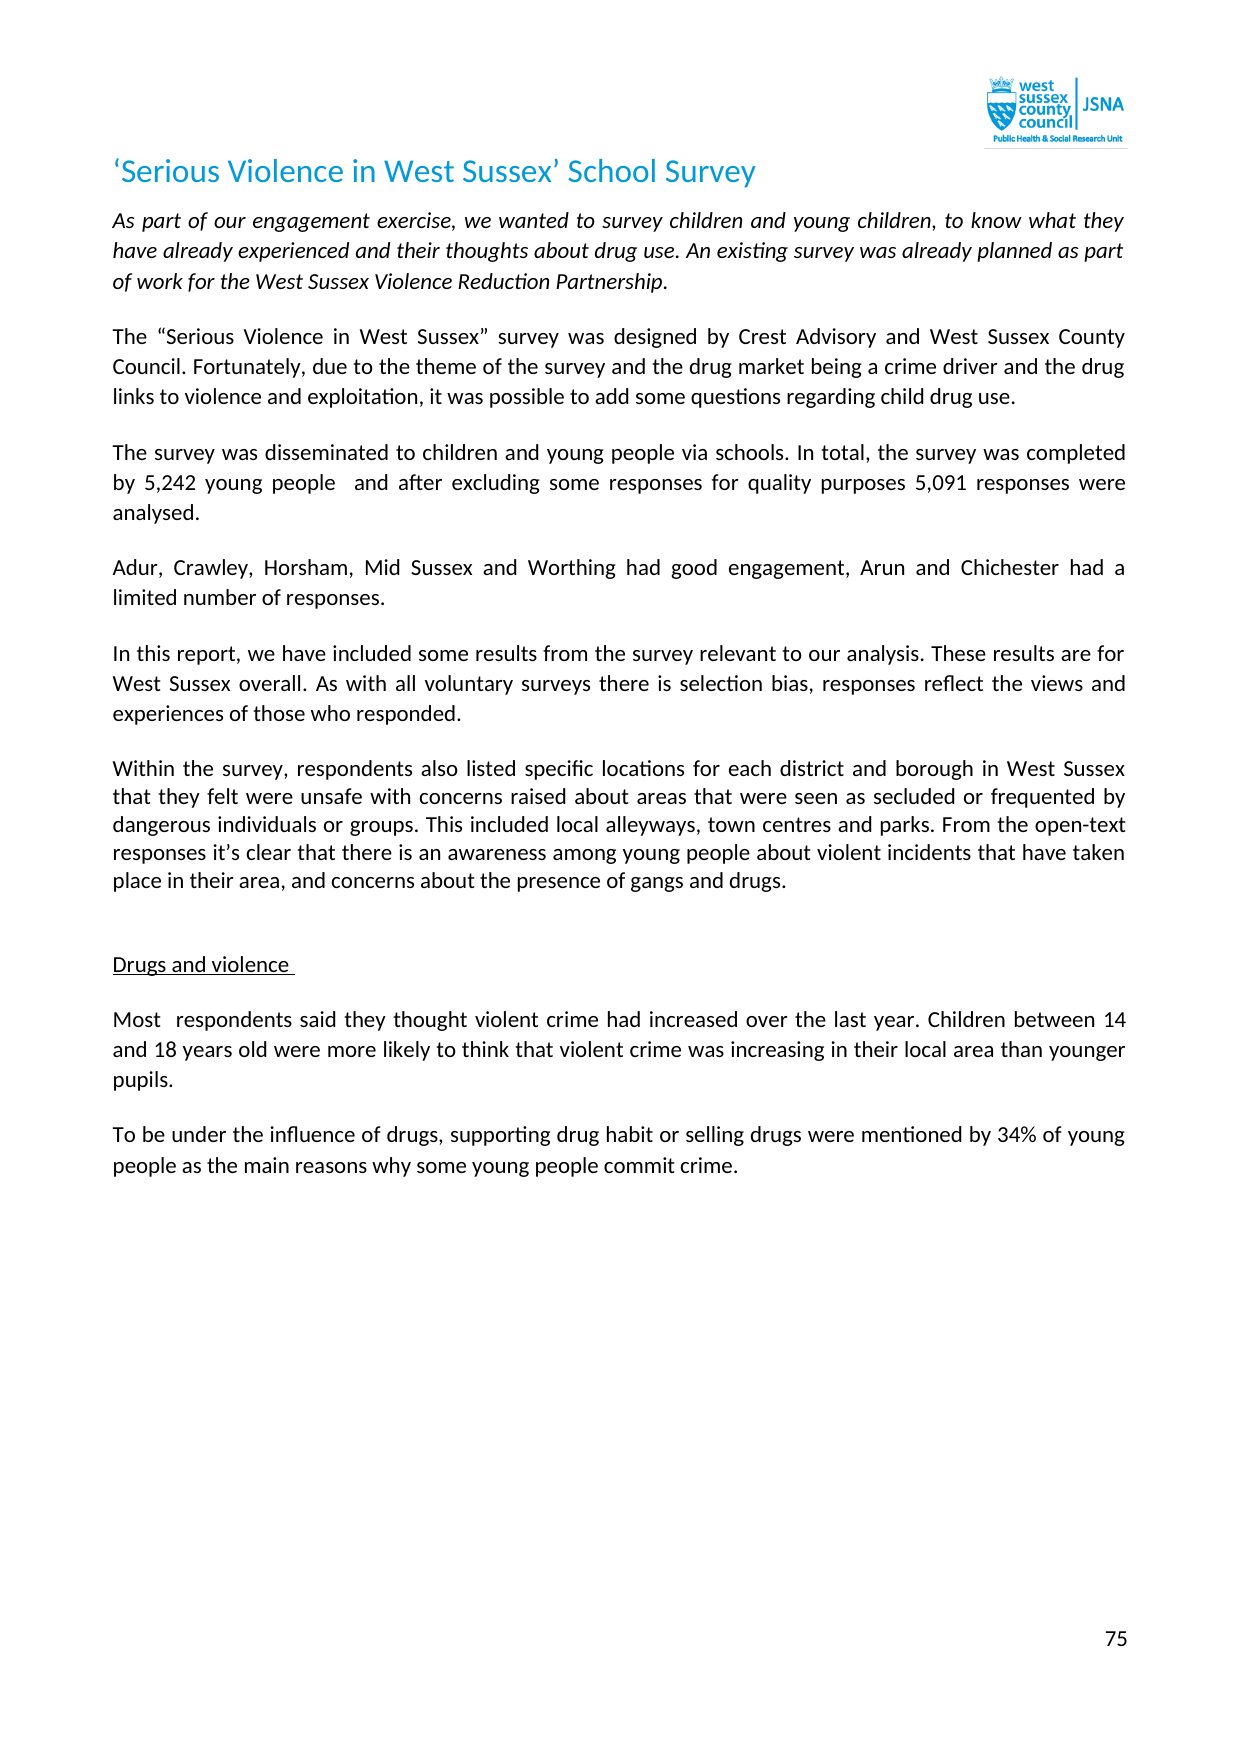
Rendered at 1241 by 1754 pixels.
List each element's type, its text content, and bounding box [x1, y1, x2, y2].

text Most respondents said they thought violent crime had increased over the last year. Children between 14 and 18 years old were more likely to think that violent crime was increasing in their local area than younger pupils. [112, 1005, 1128, 1093]
text Drugs and violence [112, 950, 1128, 978]
text In this report, we have included some results from the survey relevant to our analysis. These results are for West Sussex overall. As with all voluntary surveys there is selection bias, responses reflect the views and experiences of those who responded. [112, 639, 1128, 727]
text Within the survey, respondents also listed specific locations for each district and borough in West Sussex that they felt were unsafe with concerns raised about areas that were seen as secluded or frequented by dangerous individuals or groups. This included local alleyways, town centres and parks. From the open-text responses it’s clear that there is an awareness among young people about violent incidents that have taken place in their area, and concerns about the presence of gangs and drugs. [112, 754, 1128, 894]
text As part of our engagement exercise, we wanted to survey children and young children, to know what they have already experienced and their thoughts about drug use. An existing survey was already planned as part of work for the West Sussex Violence Reduction Partnership. [112, 206, 1128, 295]
text The “Serious Violence in West Sussex” survey was designed by Crest Advisory and West Sussex County Council. Fortunately, due to the theme of the survey and the drug market being a crime driver and the drug links to violence and exploitation, it was possible to add some questions regarding child drug use. [112, 322, 1128, 411]
text Adur, Crawley, Horsham, Mid Sussex and Worthing had good engagement, Arun and Chichester had a limited number of responses. [112, 553, 1128, 612]
picture [981, 73, 1128, 149]
subtitle ‘Serious Violence in West Sussex’ School Survey [112, 150, 1128, 191]
text The survey was disseminated to children and young people via schools. In total, the survey was completed by 5,242 young people and after excluding some responses for quality purposes 5,091 responses were analysed. [112, 438, 1128, 526]
text To be under the influence of drugs, supporting drug habit or selling drugs were mentioned by 34% of young people as the main reasons why some young people commit crime. [112, 1121, 1128, 1179]
